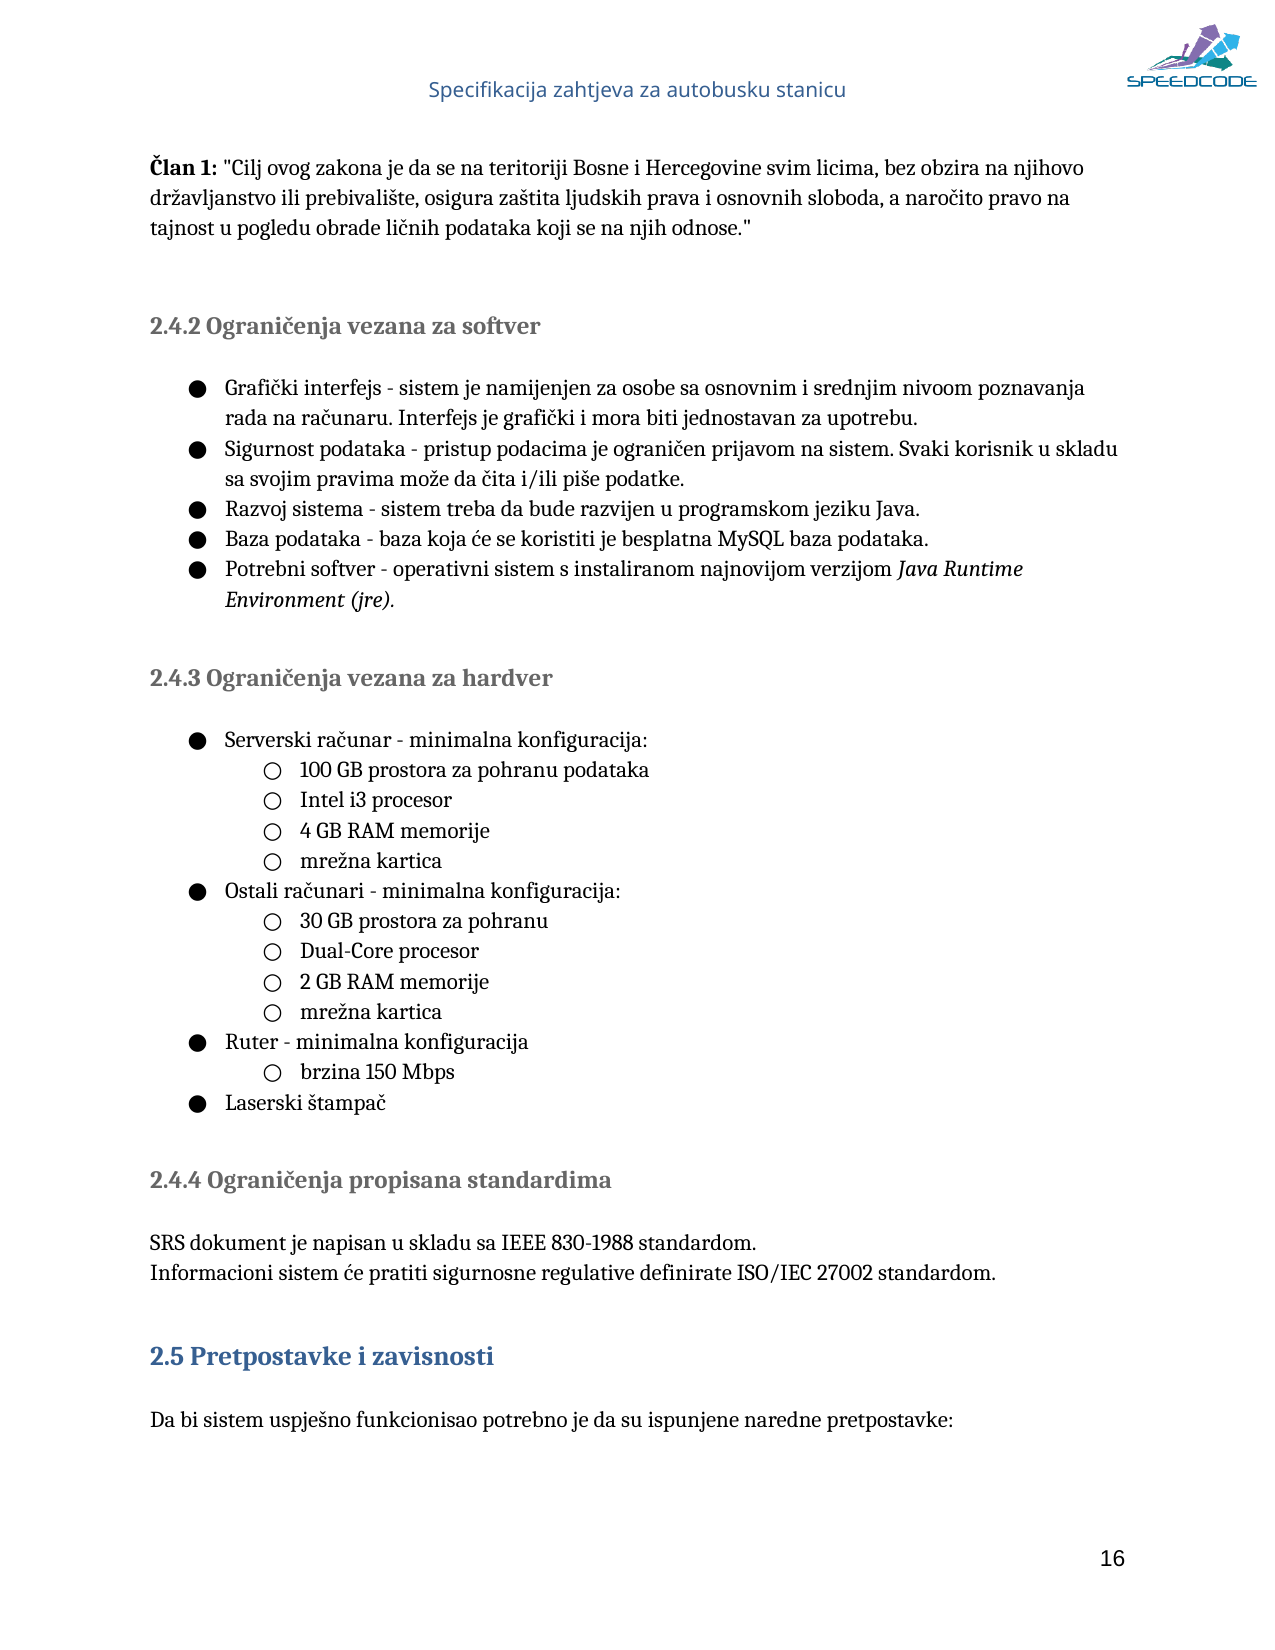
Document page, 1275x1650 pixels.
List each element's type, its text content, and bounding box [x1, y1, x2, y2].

list Baza podataka - baza koja će se koristiti je besplatna MySQL baza podataka. [187, 526, 1125, 552]
list Intel i3 procesor [262, 787, 1125, 813]
subtitle 2.4.3 Ograničenja vezana za hardver [150, 663, 1125, 692]
list Ruter - minimalna konfiguracija [187, 1029, 1125, 1055]
text SRS dokument je napisan u skladu sa IEEE 830-1988 standardom. [150, 1229, 1125, 1256]
list Ostali računari - minimalna konfiguracija: [187, 878, 1125, 904]
list 100 GB prostora za pohranu podataka [262, 757, 1125, 783]
list mrežna kartica [262, 848, 1125, 874]
text Informacioni sistem će pratiti sigurnosne regulative definirate ISO/IEC 27002 standardom. [150, 1260, 1125, 1286]
list Razvoj sistema - sistem treba da bude razvijen u programskom jeziku Java. [187, 496, 1125, 522]
list Potrebni softver - operativni sistem s instaliranom najnovijom verzijom Java Runtime Environment (jre). [187, 556, 1125, 613]
picture [1123, 18, 1263, 93]
text Član 1: "Cilj ovog zakona je da se na teritoriji Bosne i Hercegovine svim licima, bez obzira na njihovo državljanstvo ili prebivalište, osigura zaštita ljudskih prava i osnovnih sloboda, a naročito pravo na tajnost u pogledu obrade ličnih podataka koji se na njih odnose." [150, 155, 1125, 242]
list Sigurnost podataka - pristup podacima je ograničen prijavom na sistem. Svaki korisnik u skladu sa svojim pravima može da čita i/ili piše podatke. [187, 435, 1125, 492]
list Dual-Core procesor [262, 938, 1125, 964]
text Da bi sistem uspješno funkcionisao potrebno je da su ispunjene naredne pretpostavke: [150, 1407, 1125, 1433]
subtitle 2.4.4 Ograničenja propisana standardima [150, 1166, 1125, 1195]
list Grafički interfejs - sistem je namijenjen za osobe sa osnovnim i srednjim nivoom poznavanja rada na računaru. Interfejs je grafički i mora biti jednostavan za upotrebu. [187, 375, 1125, 432]
subtitle 2.4.2 Ograničenja vezana za softver [150, 312, 1125, 341]
list 2 GB RAM memorije [262, 968, 1125, 995]
list Serverski računar - minimalna konfiguracija: [187, 727, 1125, 753]
list 4 GB RAM memorije [262, 817, 1125, 844]
list mrežna kartica [262, 999, 1125, 1025]
list brzina 150 Mbps [262, 1059, 1125, 1085]
list 30 GB prostora za pohranu [262, 908, 1125, 934]
subtitle 2.5 Pretpostavke i zavisnosti [150, 1341, 1125, 1372]
list Laserski štampač [187, 1089, 1125, 1116]
